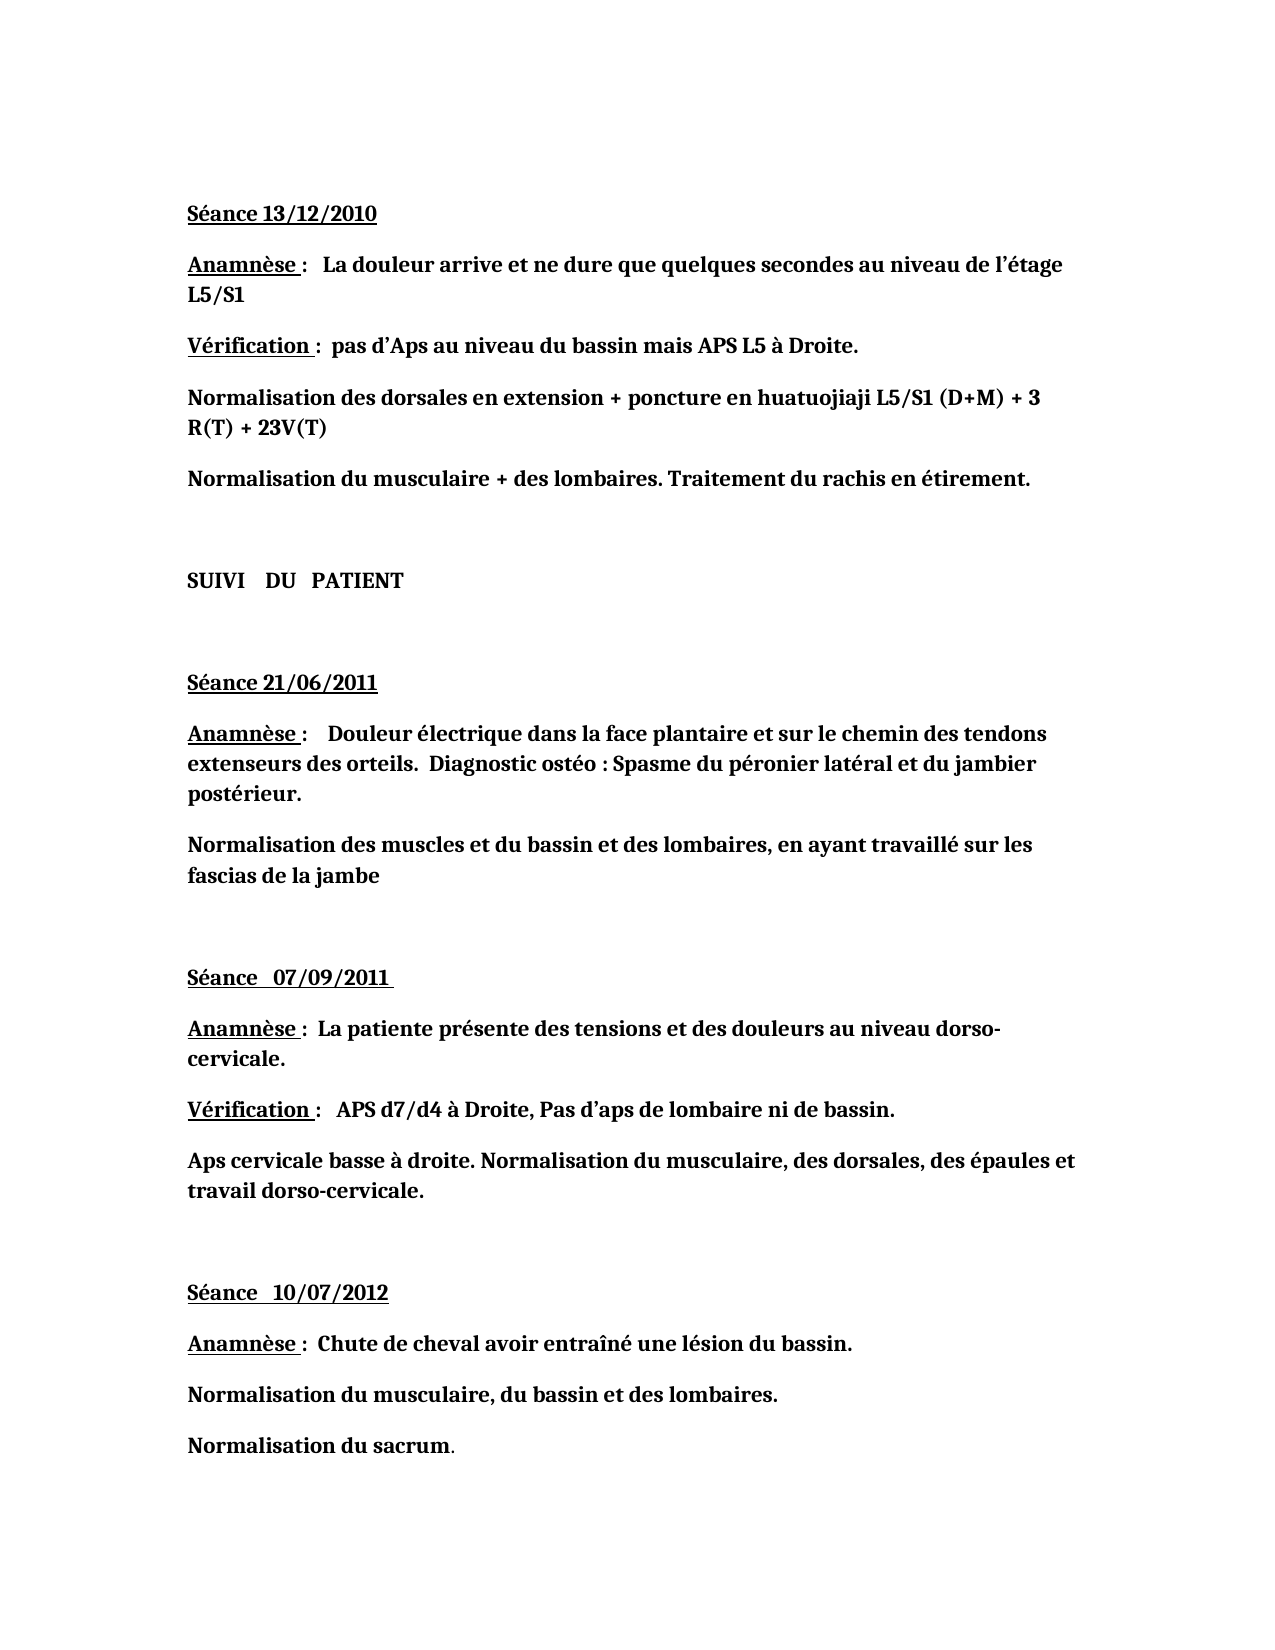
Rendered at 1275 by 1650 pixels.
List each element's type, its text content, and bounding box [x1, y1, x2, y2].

text Normalisation du musculaire + des lombaires. Traitement du rachis en étirement. [187, 466, 1087, 492]
text Normalisation du sacrum. [187, 1433, 1087, 1460]
text Séance 10/07/2012 [187, 1280, 1087, 1307]
text SUIVI DU PATIENT [187, 568, 1087, 594]
text Vérification : pas d’Aps au niveau du bassin mais APS L5 à Droite. [187, 333, 1087, 360]
text Anamnèse : La patiente présente des tensions et des douleurs au niveau dorso-cervicale. [187, 1016, 1087, 1072]
text Normalisation des dorsales en extension + poncture en huatuojiaji L5/S1 (D+M) + 3 R(T) + 23V(T) [187, 384, 1087, 441]
text Anamnèse : Chute de cheval avoir entraîné une lésion du bassin. [187, 1331, 1087, 1358]
text Séance 07/09/2011 [187, 964, 1087, 991]
text Anamnèse : La douleur arrive et ne dure que quelques secondes au niveau de l’étage L5/S1 [187, 252, 1087, 309]
text Séance 13/12/2010 [187, 201, 1087, 227]
text Normalisation du musculaire, du bassin et des lombaires. [187, 1382, 1087, 1409]
text Normalisation des muscles et du bassin et des lombaires, en ayant travaillé sur les fascias de la jambe [187, 832, 1087, 889]
text Séance 21/06/2011 [187, 670, 1087, 696]
text Anamnèse : Douleur électrique dans la face plantaire et sur le chemin des tendons extenseurs des orteils. Diagnostic ostéo : Spasme du péronier latéral et du jambier postérieur. [187, 721, 1087, 808]
text Vérification : APS d7/d4 à Droite, Pas d’aps de lombaire ni de bassin. [187, 1097, 1087, 1123]
text Aps cervicale basse à droite. Normalisation du musculaire, des dorsales, des épaules et travail dorso-cervicale. [187, 1148, 1087, 1204]
